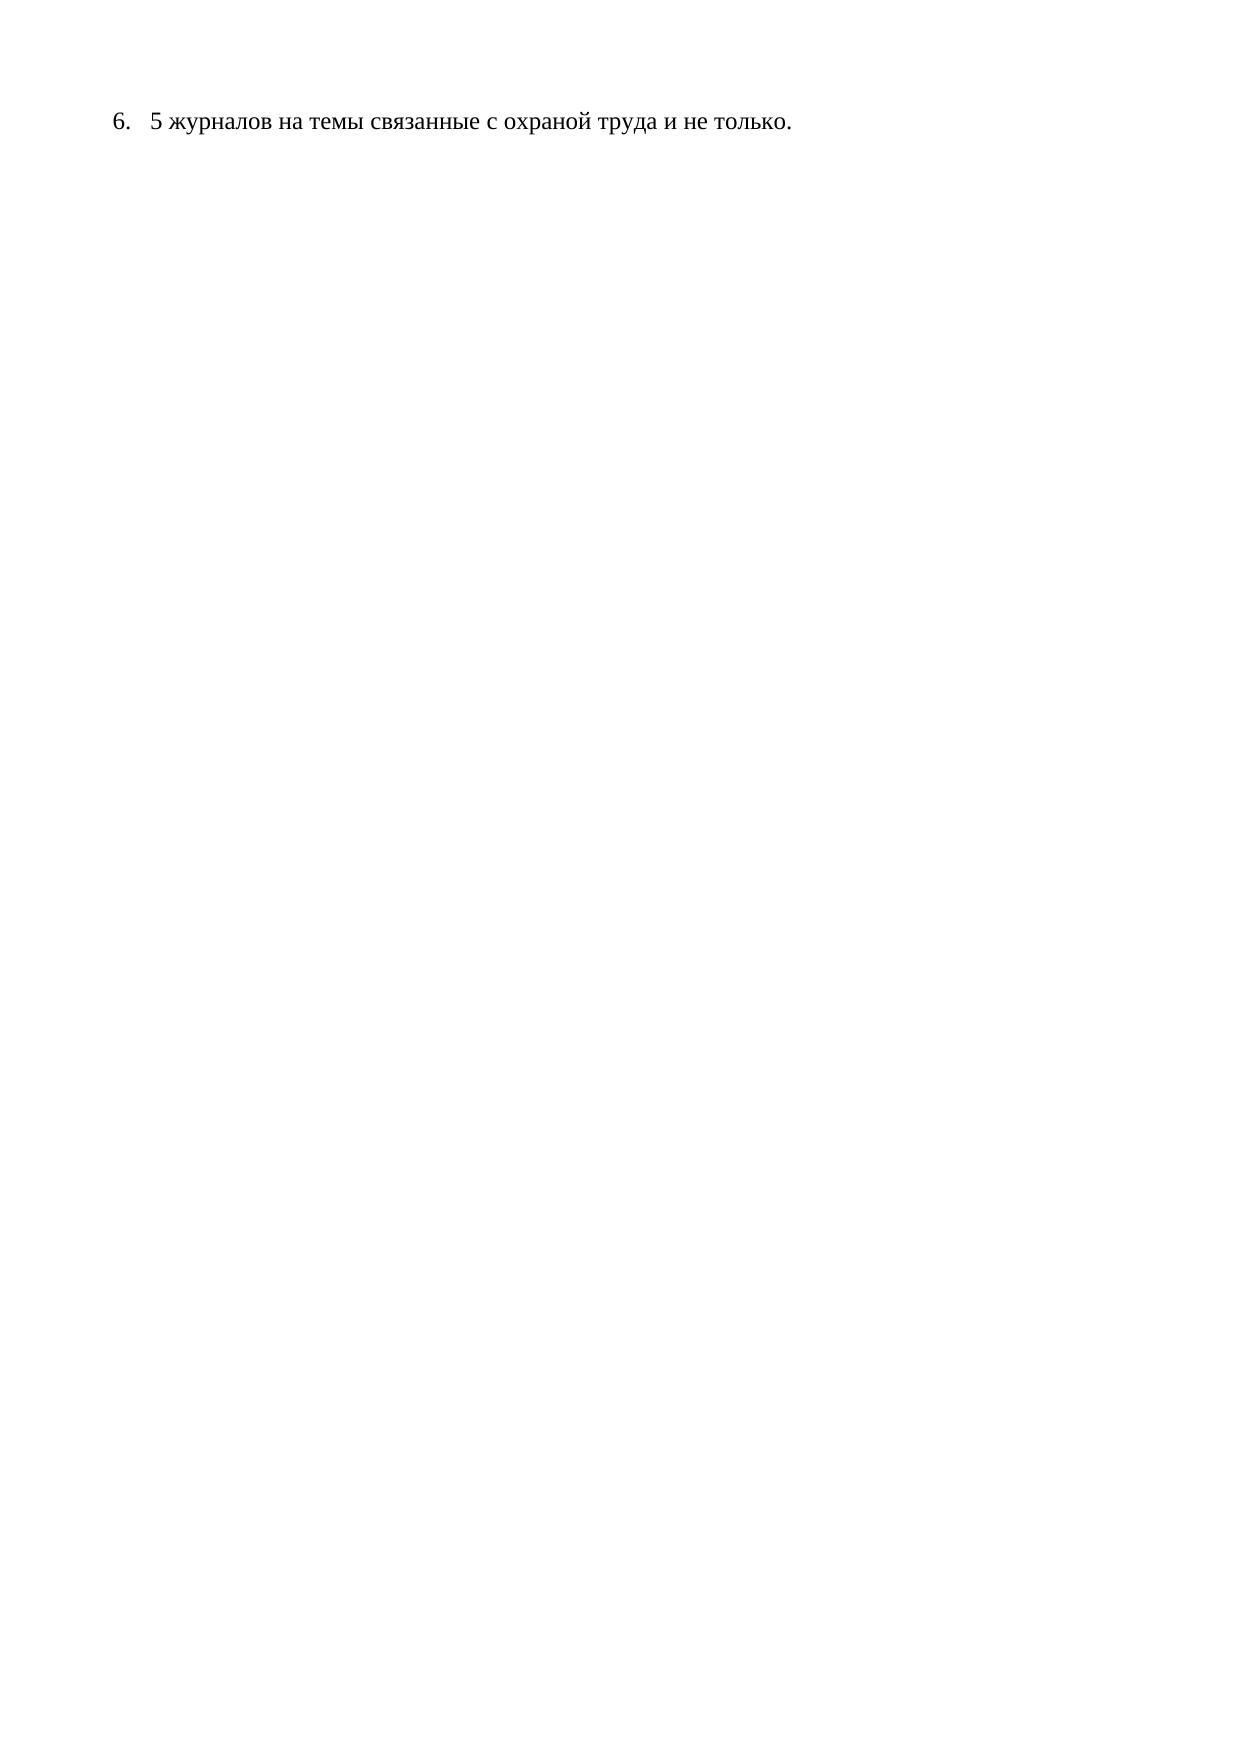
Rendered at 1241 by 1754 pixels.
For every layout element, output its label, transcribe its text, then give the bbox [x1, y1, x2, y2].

list 5 журналов на темы связанные с охраной труда и не только. [112, 106, 1165, 135]
